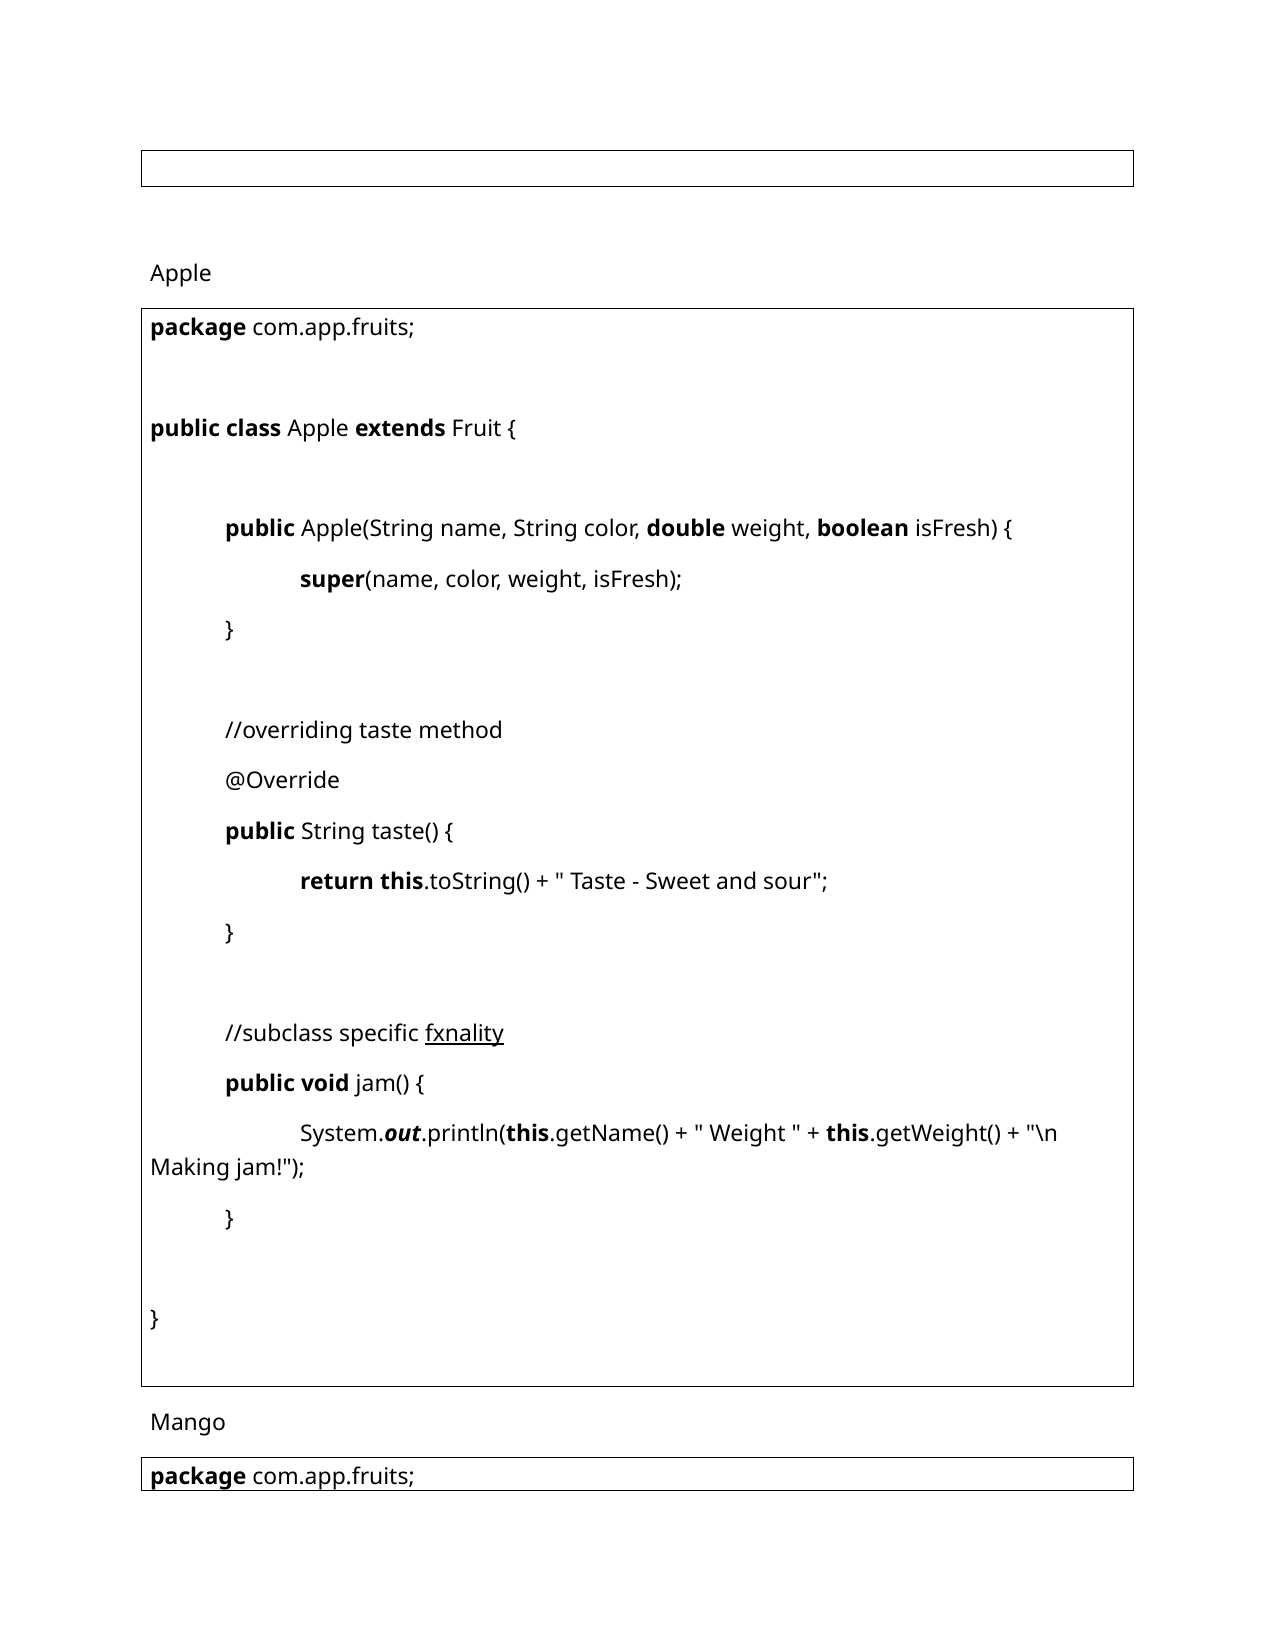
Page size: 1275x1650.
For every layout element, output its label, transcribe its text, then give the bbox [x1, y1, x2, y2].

text //overriding taste method [142, 711, 1133, 745]
text public String taste() { [142, 812, 1133, 846]
text public void jam() { [142, 1064, 1133, 1098]
text package com.app.fruits; [142, 309, 1133, 342]
text super(name, color, weight, isFresh); [142, 559, 1133, 594]
text public class Apple extends Fruit { [142, 408, 1133, 443]
text } [142, 610, 1133, 644]
text return this.toString() + " Taste - Sweet and sour"; [142, 862, 1133, 896]
text package com.app.fruits; [142, 1458, 1133, 1490]
text } [142, 1198, 1133, 1233]
text } [142, 1299, 1133, 1333]
text Mango [150, 1406, 1125, 1437]
text Apple [150, 257, 1125, 288]
text //subclass specific fxnality [142, 1013, 1133, 1048]
text public Apple(String name, String color, double weight, boolean isFresh) { [142, 509, 1133, 543]
text } [142, 912, 1133, 947]
text System.out.println(this.getName() + " Weight " + this.getWeight() + "\n Making jam!"); [142, 1114, 1133, 1182]
text @Override [142, 761, 1133, 796]
